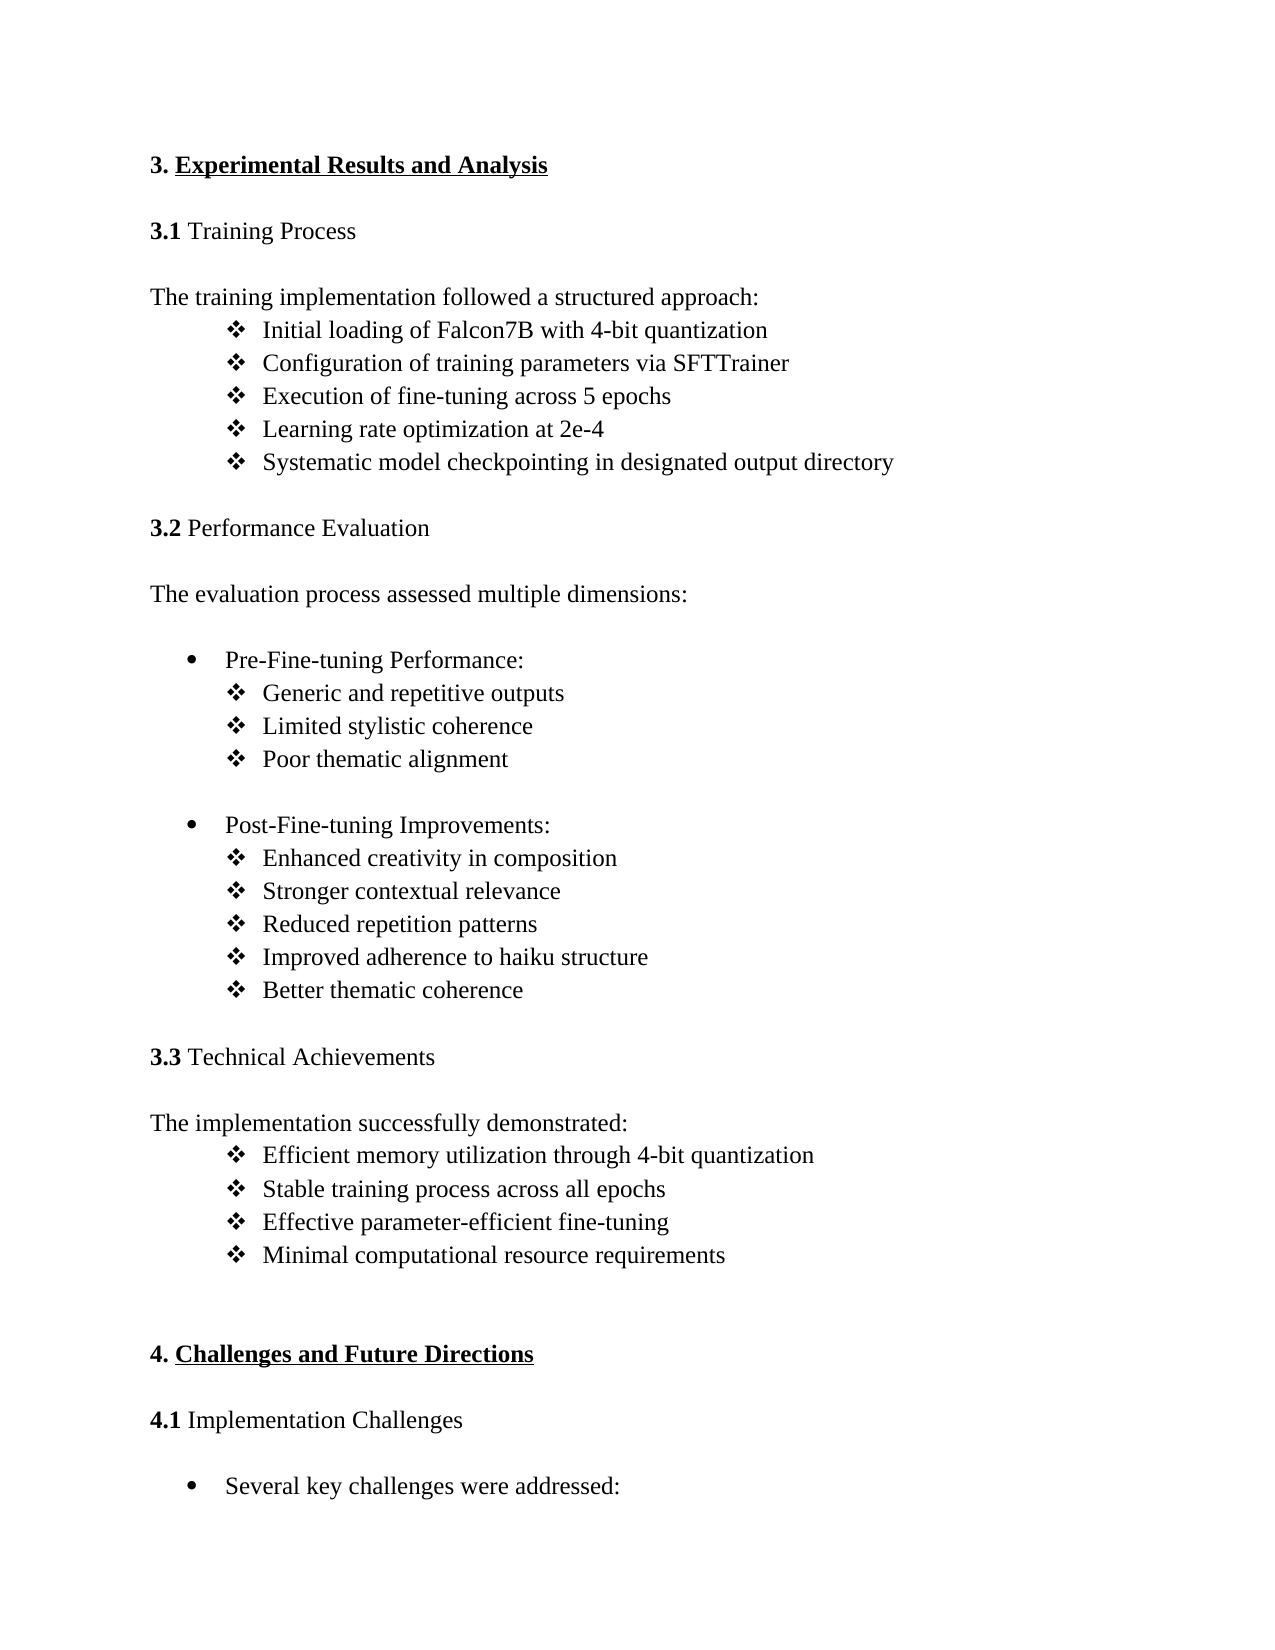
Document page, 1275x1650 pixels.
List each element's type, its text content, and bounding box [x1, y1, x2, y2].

list Configuration of training parameters via SFTTrainer [225, 348, 1125, 377]
list Improved adherence to haiku structure [225, 942, 1125, 971]
list Pre-Fine-tuning Performance: [187, 645, 1125, 674]
list Post-Fine-tuning Improvements: [187, 810, 1125, 839]
list Poor thematic alignment [225, 744, 1125, 773]
text The training implementation followed a structured approach: [150, 282, 1125, 311]
list Stable training process across all epochs [225, 1174, 1125, 1202]
list Enhanced creativity in composition [225, 843, 1125, 872]
list Limited stylistic coherence [225, 711, 1125, 740]
text The implementation successfully demonstrated: [150, 1108, 1125, 1136]
list Execution of fine-tuning across 5 epochs [225, 381, 1125, 410]
list Stronger contextual relevance [225, 876, 1125, 905]
list Initial loading of Falcon7B with 4-bit quantization [225, 315, 1125, 344]
text 3.1 Training Process [150, 216, 1125, 245]
text 4.1 Implementation Challenges [150, 1405, 1125, 1433]
list Several key challenges were addressed: [187, 1471, 1125, 1499]
list Systematic model checkpointing in designated output directory [225, 447, 1125, 476]
text The evaluation process assessed multiple dimensions: [150, 579, 1125, 608]
list Effective parameter-efficient fine-tuning [225, 1207, 1125, 1235]
list Generic and repetitive outputs [225, 678, 1125, 707]
list Better thematic coherence [225, 976, 1125, 1004]
list Minimal computational resource requirements [225, 1240, 1125, 1268]
list Reduced repetition patterns [225, 909, 1125, 938]
text 3. Experimental Results and Analysis [150, 150, 1125, 179]
text 3.2 Performance Evaluation [150, 513, 1125, 542]
text 4. Challenges and Future Directions [150, 1339, 1125, 1367]
list Efficient memory utilization through 4-bit quantization [225, 1141, 1125, 1169]
list Learning rate optimization at 2e-4 [225, 414, 1125, 443]
text 3.3 Technical Achievements [150, 1042, 1125, 1070]
